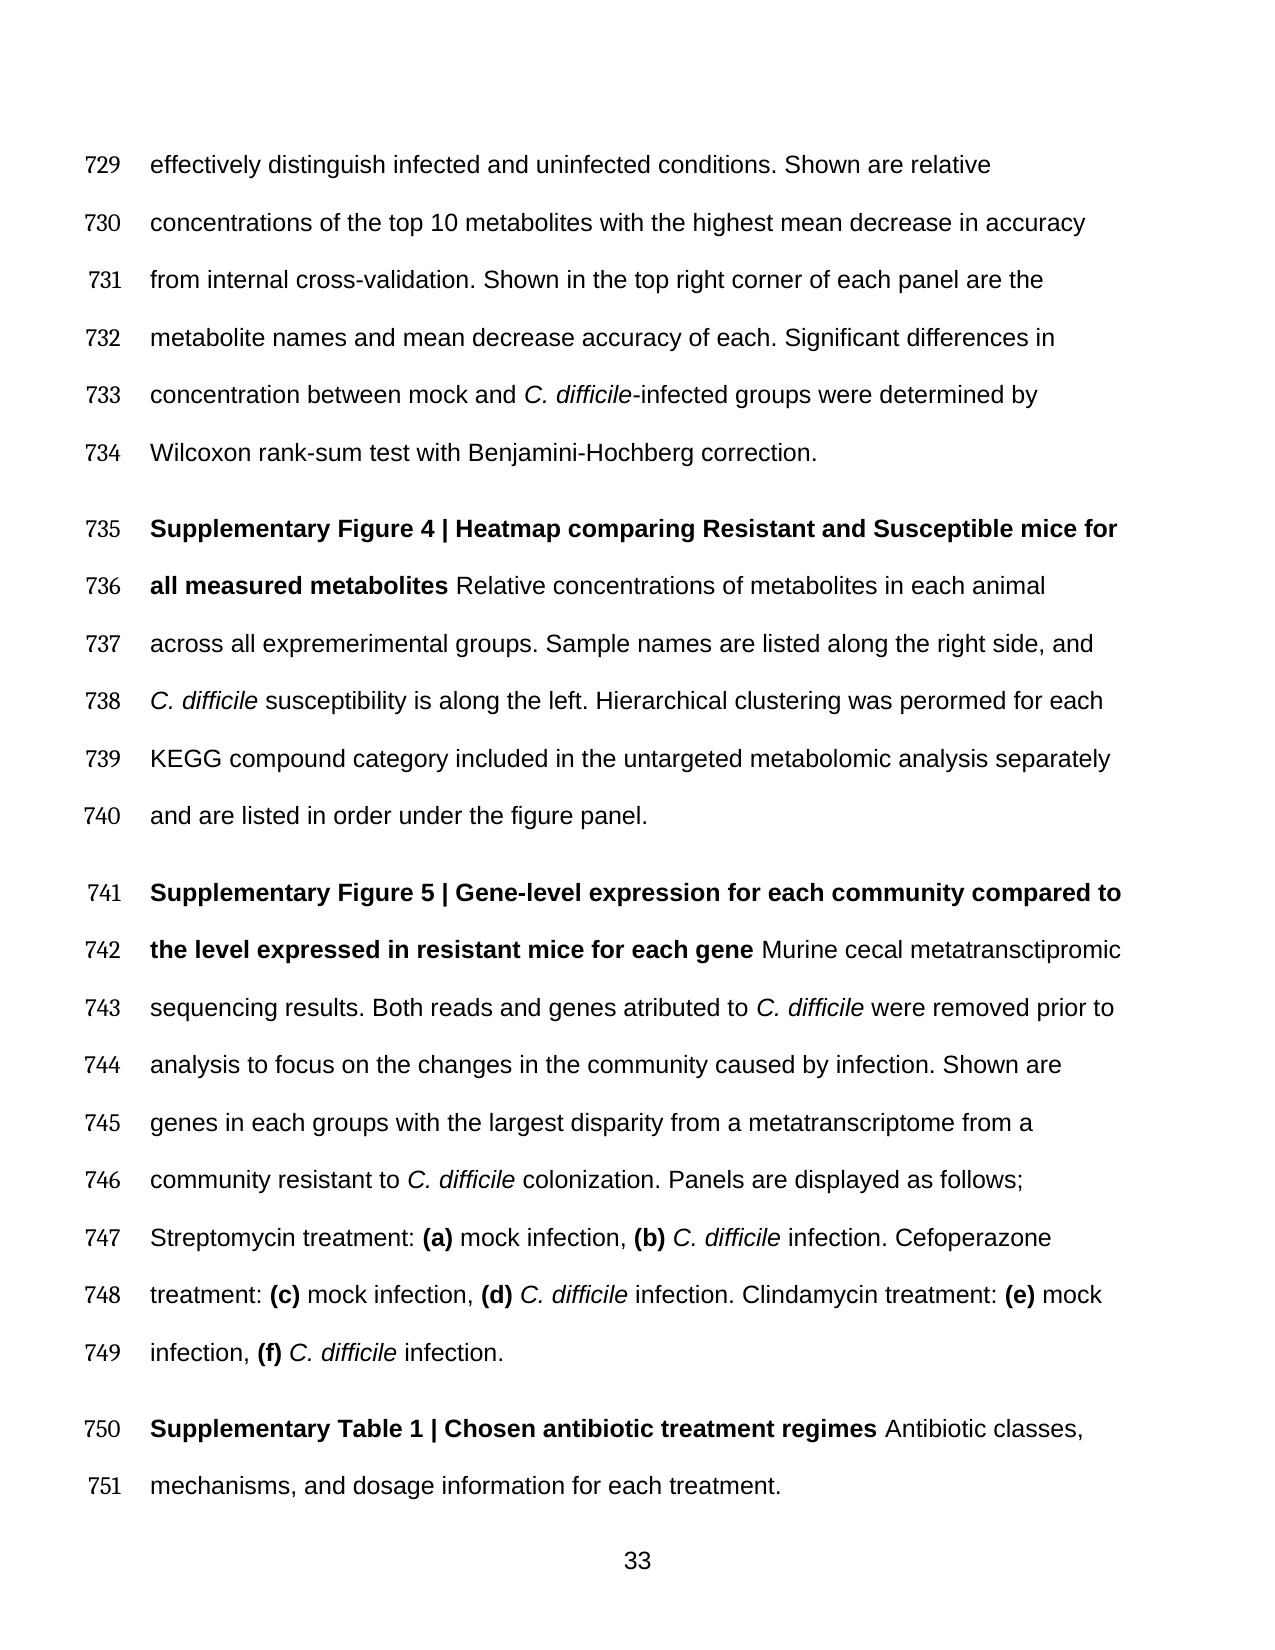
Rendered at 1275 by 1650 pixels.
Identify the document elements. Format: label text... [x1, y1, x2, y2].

text Supplementary Figure 5 | Gene-level expression for each community compared to the level expressed in resistant mice for each gene Murine cecal metatransctipromic sequencing results. Both reads and genes atributed to C. difficile were removed prior to analysis to focus on the changes in the community caused by infection. Shown are genes in each groups with the largest disparity from a metatranscriptome from a community resistant to C. difficile colonization. Panels are displayed as follows; Streptomycin treatment: (a) mock infection, (b) C. difficile infection. Cefoperazone treatment: (c) mock infection, (d) C. difficile infection. Clindamycin treatment: (e) mock infection, (f) C. difficile infection. [150, 877, 1125, 1366]
text Supplementary Table 1 | Chosen antibiotic treatment regimes Antibiotic classes, mechanisms, and dosage information for each treatment. [150, 1414, 1125, 1500]
text Supplementary Figure 4 | Heatmap comparing Resistant and Susceptible mice for all measured metabolites Relative concentrations of metabolites in each animal across all expremerimental groups. Sample names are listed along the right side, and C. difficile susceptibility is along the left. Hierarchical clustering was perormed for each KEGG compound category included in the untargeted metabolomic analysis separately and are listed in order under the figure panel. [150, 514, 1125, 830]
